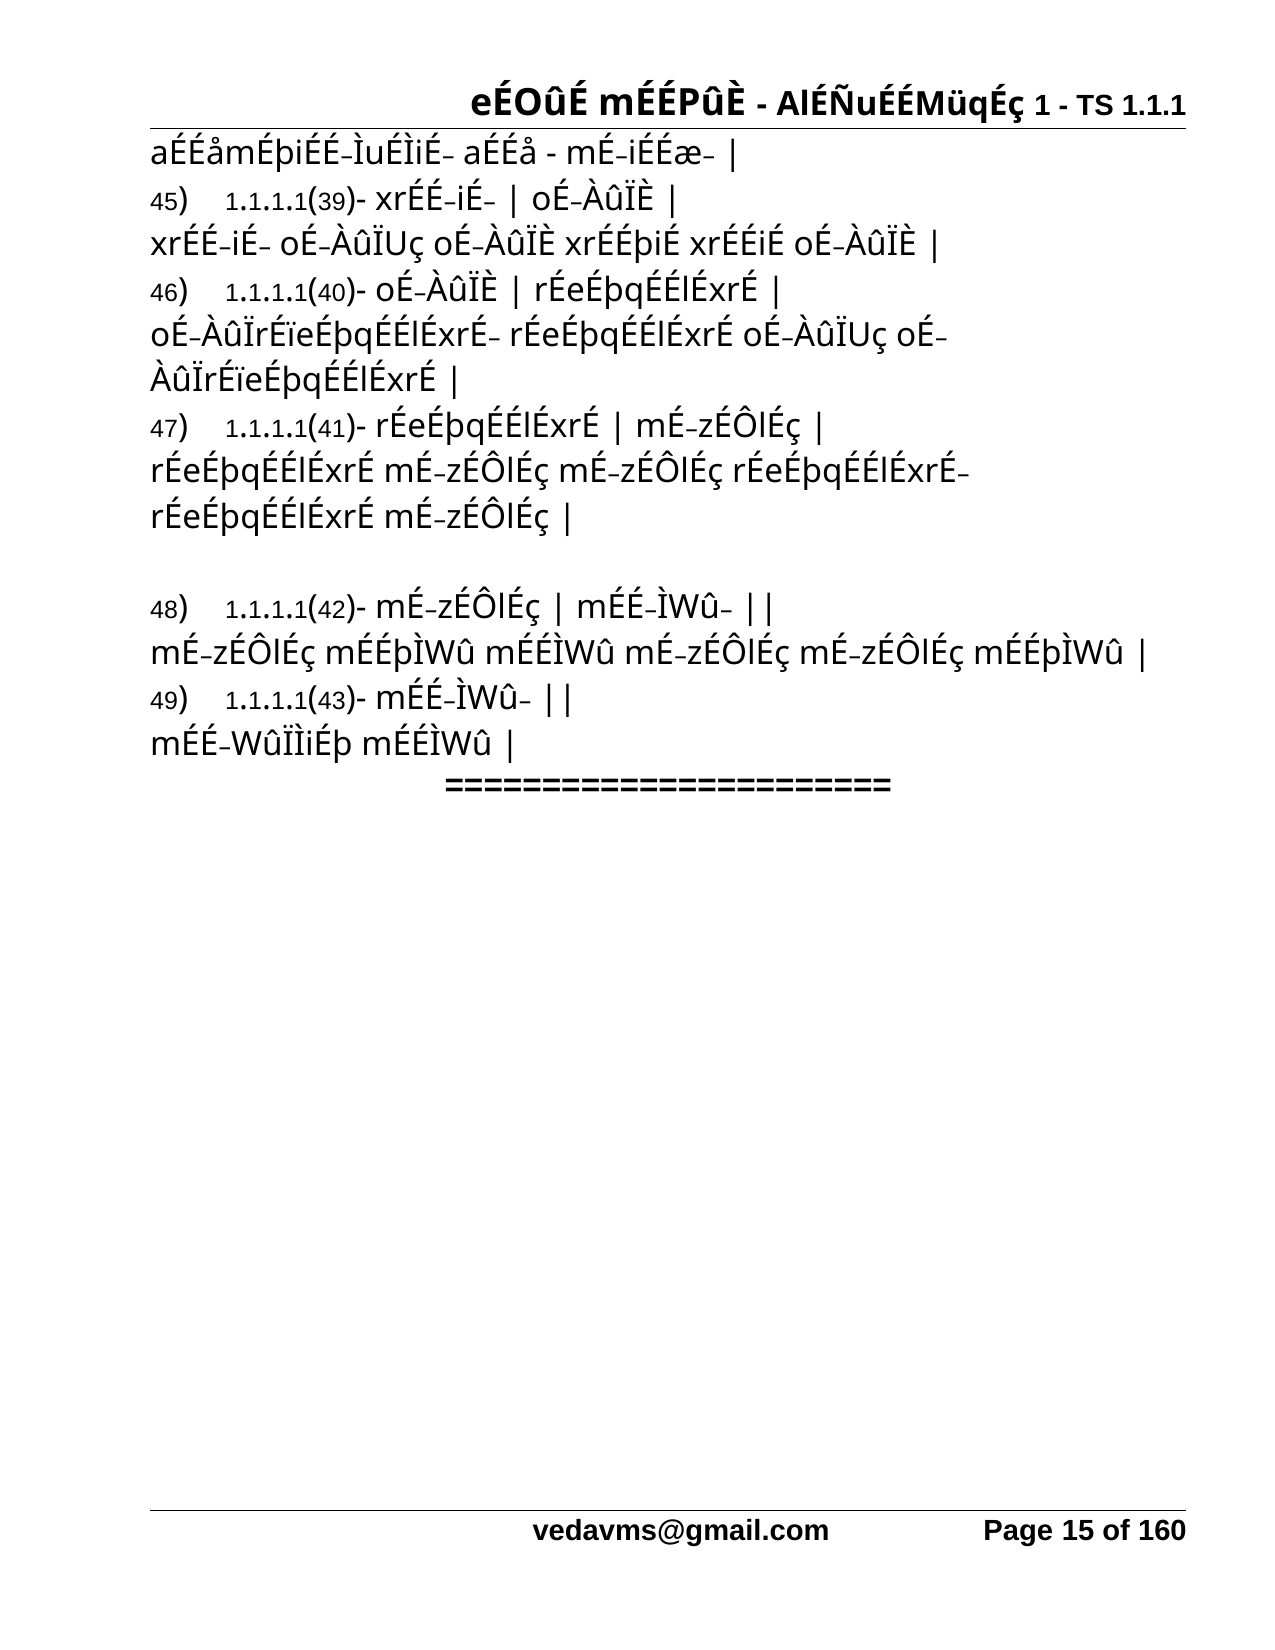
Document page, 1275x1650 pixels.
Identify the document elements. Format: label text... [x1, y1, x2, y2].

text oÉ–ÀûÏrÉïeÉþqÉÉlÉxrÉ– rÉeÉþqÉÉlÉxrÉ oÉ–ÀûÏUç oÉ–ÀûÏrÉïeÉþqÉÉlÉxrÉ | [150, 311, 1186, 402]
text 49) 1.1.1.1(43)- mÉÉ–ÌWû– || [150, 674, 1186, 719]
text ======================= [150, 765, 1186, 803]
text aÉÉåmÉþiÉÉ–ÌuÉÌiÉ– aÉÉå - mÉ–iÉÉæ– | [150, 129, 1186, 174]
text 48) 1.1.1.1(42)- mÉ–zÉÔlÉç | mÉÉ–ÌWû– || [150, 583, 1186, 629]
text mÉ–zÉÔlÉç mÉÉþÌWû mÉÉÌWû mÉ–zÉÔlÉç mÉ–zÉÔlÉç mÉÉþÌWû | [150, 629, 1186, 674]
text 45) 1.1.1.1(39)- xrÉÉ–iÉ– | oÉ–ÀûÏÈ | [150, 174, 1186, 220]
text 46) 1.1.1.1(40)- oÉ–ÀûÏÈ | rÉeÉþqÉÉlÉxrÉ | [150, 265, 1186, 311]
text mÉÉ–WûÏÌiÉþ mÉÉÌWû | [150, 719, 1186, 765]
text 47) 1.1.1.1(41)- rÉeÉþqÉÉlÉxrÉ | mÉ–zÉÔlÉç | [150, 402, 1186, 447]
text xrÉÉ–iÉ– oÉ–ÀûÏUç oÉ–ÀûÏÈ xrÉÉþiÉ xrÉÉiÉ oÉ–ÀûÏÈ | [150, 220, 1186, 265]
text rÉeÉþqÉÉlÉxrÉ mÉ–zÉÔlÉç mÉ–zÉÔlÉç rÉeÉþqÉÉlÉxrÉ– rÉeÉþqÉÉlÉxrÉ mÉ–zÉÔlÉç | [150, 447, 1186, 538]
